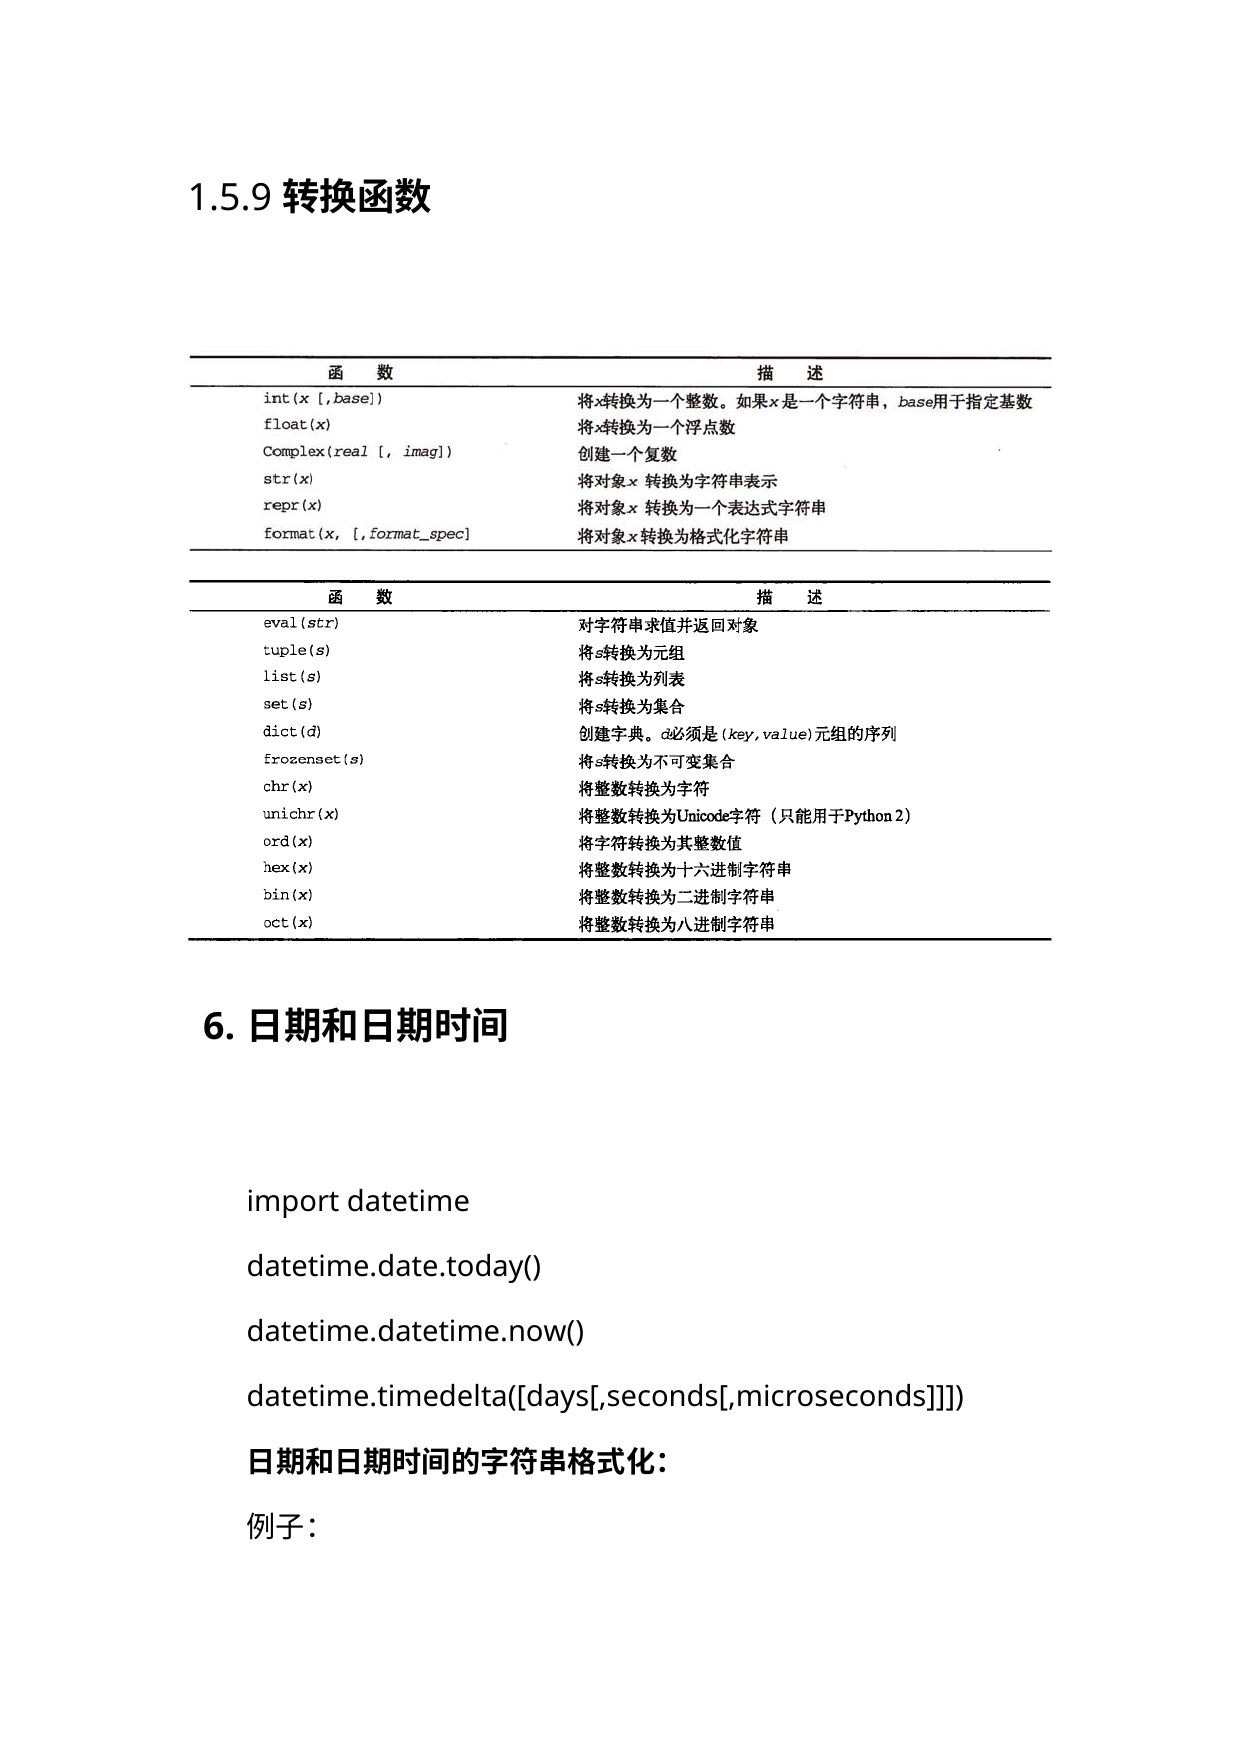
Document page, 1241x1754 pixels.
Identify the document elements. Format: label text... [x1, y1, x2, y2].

text datetime.timedelta([days[,seconds[,microseconds]]]) [187, 1362, 1053, 1427]
text datetime.date.today() [187, 1232, 1053, 1297]
text 日期和日期时间的字符串格式化： [187, 1427, 1053, 1492]
text 例子： [187, 1492, 1053, 1557]
subtitle 日期和日期时间 [203, 991, 1053, 1056]
text import datetime [187, 1167, 1053, 1232]
picture [187, 579, 1053, 942]
text datetime.datetime.now() [187, 1297, 1053, 1362]
picture [187, 351, 1053, 552]
subtitle 转换函数 [187, 162, 1053, 227]
